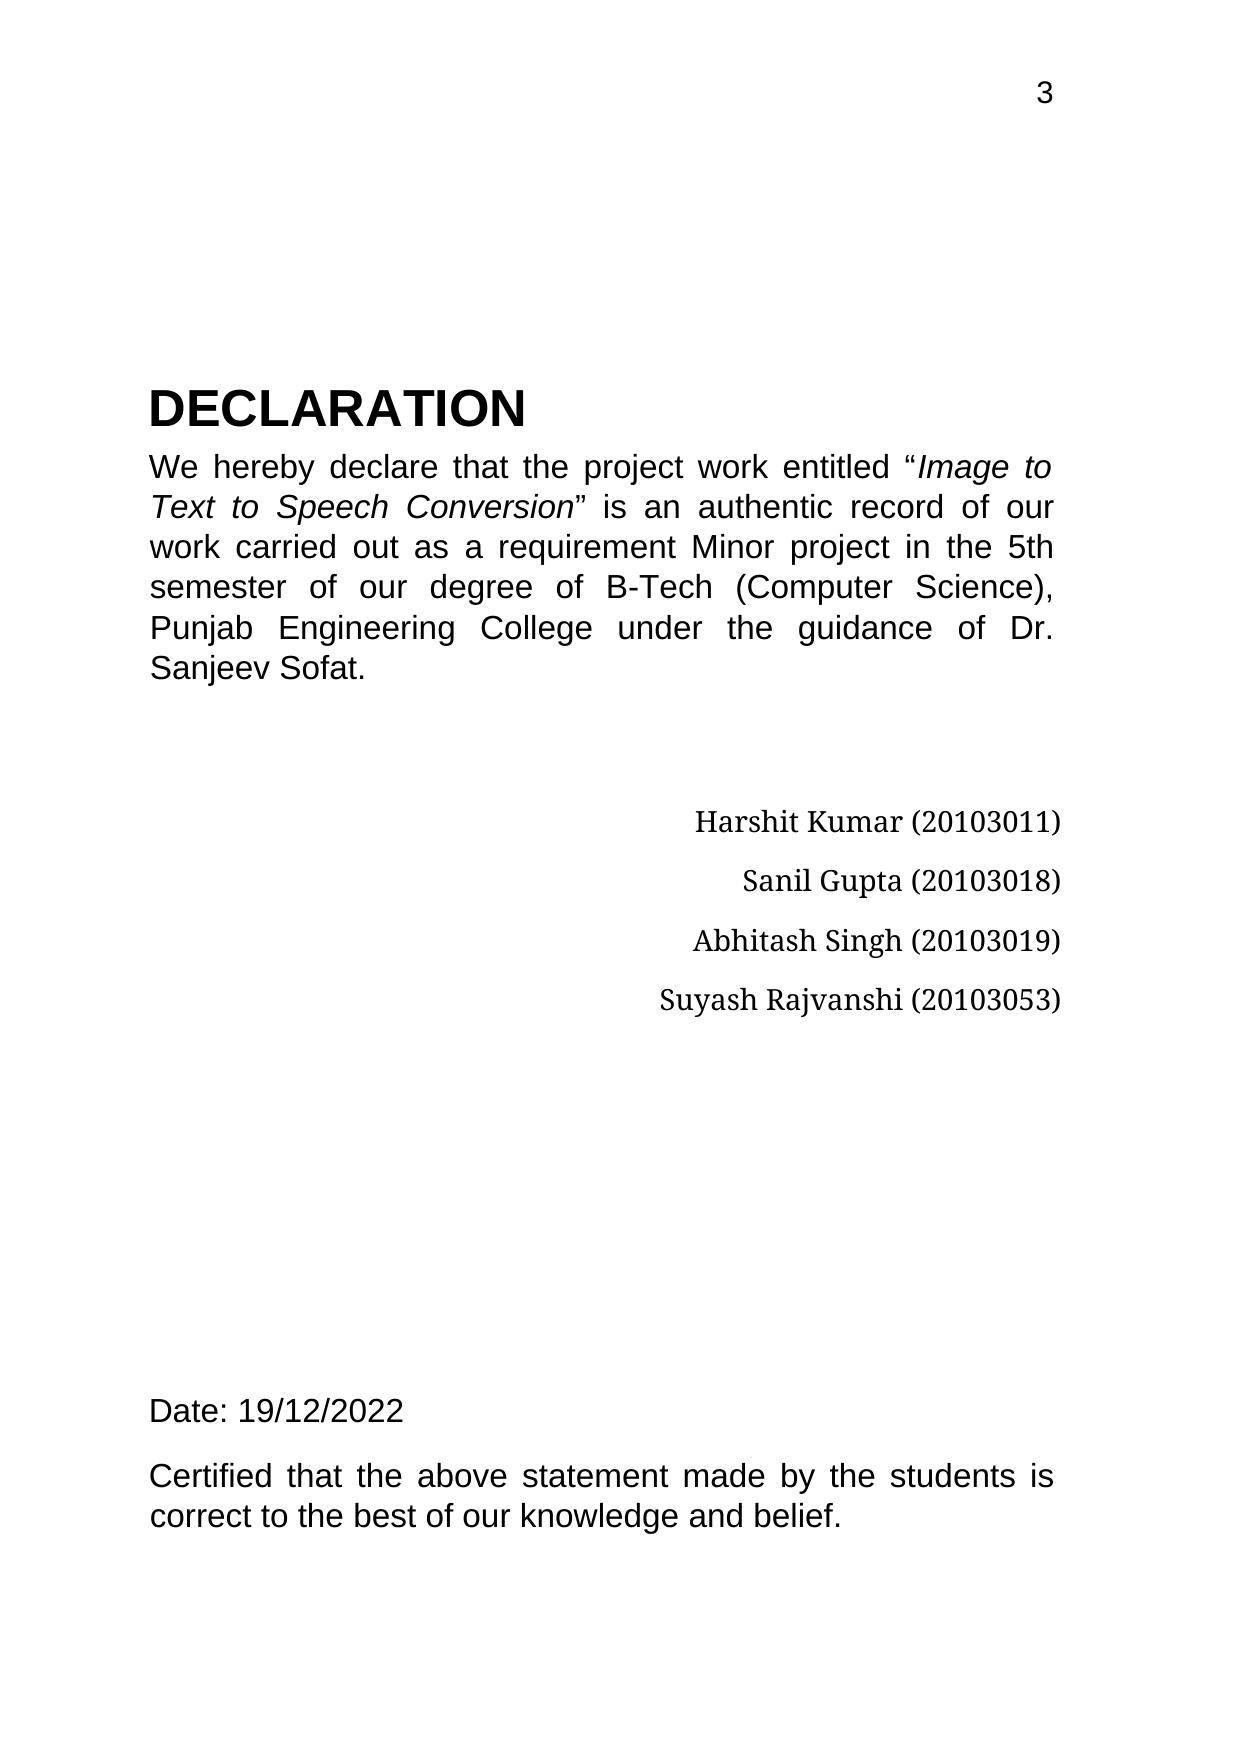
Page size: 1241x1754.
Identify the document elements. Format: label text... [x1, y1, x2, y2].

text Certified that the above statement made by the students is correct to the best of our knowledge and belief. [148, 1456, 1055, 1534]
text We hereby declare that the project work entitled “Image to Text to Speech Conversion” is an authentic record of our work carried out as a requirement Minor project in the 5th semester of our degree of B-Tech (Computer Science), Punjab Engineering College under the guidance of Dr. Sanjeev Sofat. [148, 447, 1055, 687]
text Harshit Kumar (20103011) [150, 801, 1061, 841]
text Suyash Rajvanshi (20103053) [150, 979, 1061, 1019]
subtitle DECLARATION [148, 378, 1090, 438]
text Abhitash Singh (20103019) [150, 920, 1061, 959]
text Date: 19/12/2022 [148, 1391, 1055, 1430]
text Sanil Gupta (20103018) [150, 860, 1061, 900]
